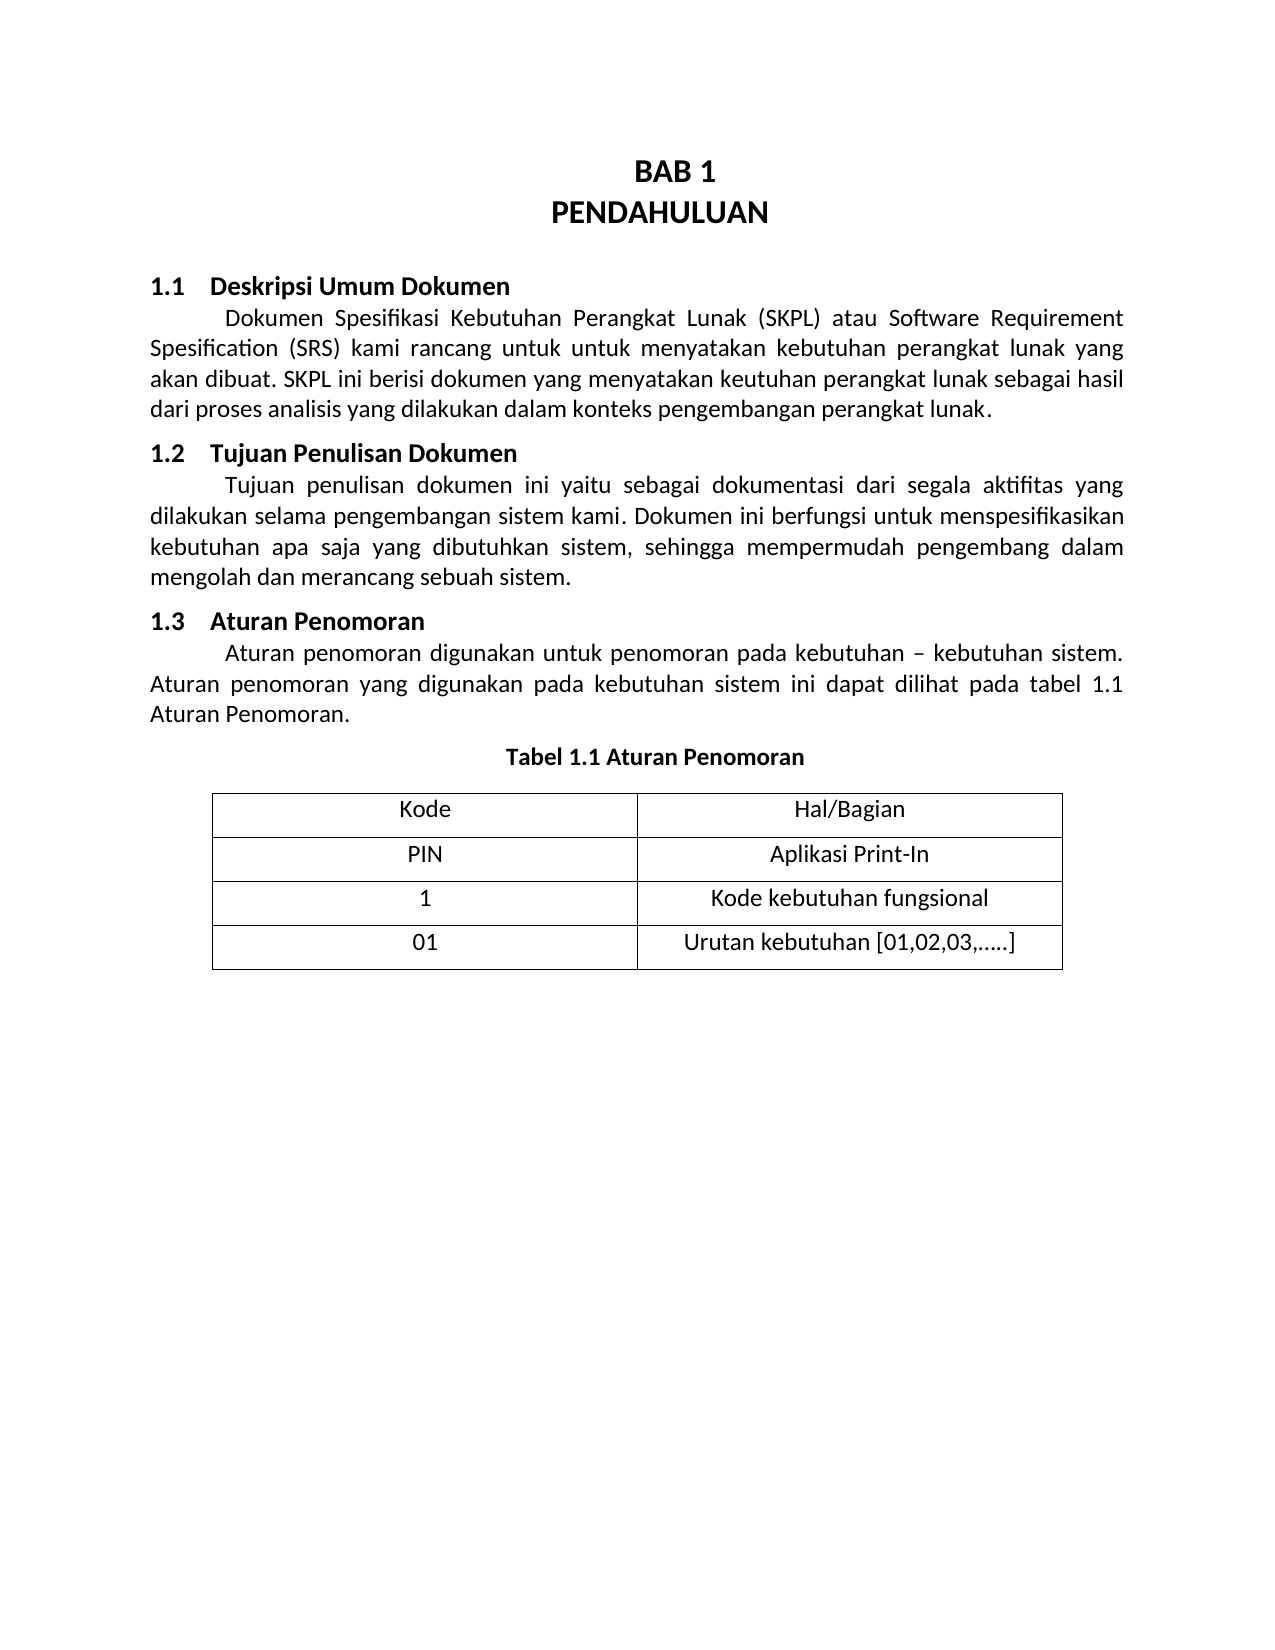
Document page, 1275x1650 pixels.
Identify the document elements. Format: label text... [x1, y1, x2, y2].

table_cell Kode kebutuhan fungsional [638, 882, 1062, 925]
subtitle BAB 1 PENDAHULUAN [195, 150, 1125, 231]
table_header Kode [213, 794, 637, 837]
table_cell Urutan kebutuhan [01,02,03,…..] [638, 926, 1062, 969]
list Tujuan penulisan dokumen ini yaitu sebagai dokumentasi dari segala aktifitas yang dilakukan selama pengembangan sistem kami. Dokumen ini berfungsi untuk menspesifikasikan kebutuhan apa saja yang dibutuhkan sistem, sehingga mempermudah pengembang dalam mengolah dan merancang sebuah sistem. [150, 469, 1125, 592]
subtitle Aturan Penomoran [150, 604, 1125, 637]
table_cell PIN [213, 838, 637, 881]
subtitle Tujuan Penulisan Dokumen [150, 437, 1125, 469]
text Aturan penomoran digunakan untuk penomoran pada kebutuhan – kebutuhan sistem. Aturan penomoran yang digunakan pada kebutuhan sistem ini dapat dilihat pada tabel 1.1 Aturan Penomoran. [150, 637, 1125, 729]
table_cell 01 [213, 926, 637, 969]
table_cell Aplikasi Print-In [638, 838, 1062, 881]
text Tabel 1.1 Aturan Penomoran [150, 741, 1125, 772]
subtitle Deskripsi Umum Dokumen [150, 269, 1125, 302]
table_cell 1 [213, 882, 637, 925]
table_header Hal/Bagian [638, 794, 1062, 837]
text Dokumen Spesifikasi Kebutuhan Perangkat Lunak (SKPL) atau Software Requirement Spesification (SRS) kami rancang untuk untuk menyatakan kebutuhan perangkat lunak yang akan dibuat. SKPL ini berisi dokumen yang menyatakan keutuhan perangkat lunak sebagai hasil dari proses analisis yang dilakukan dalam konteks pengembangan perangkat lunak. [150, 302, 1125, 424]
